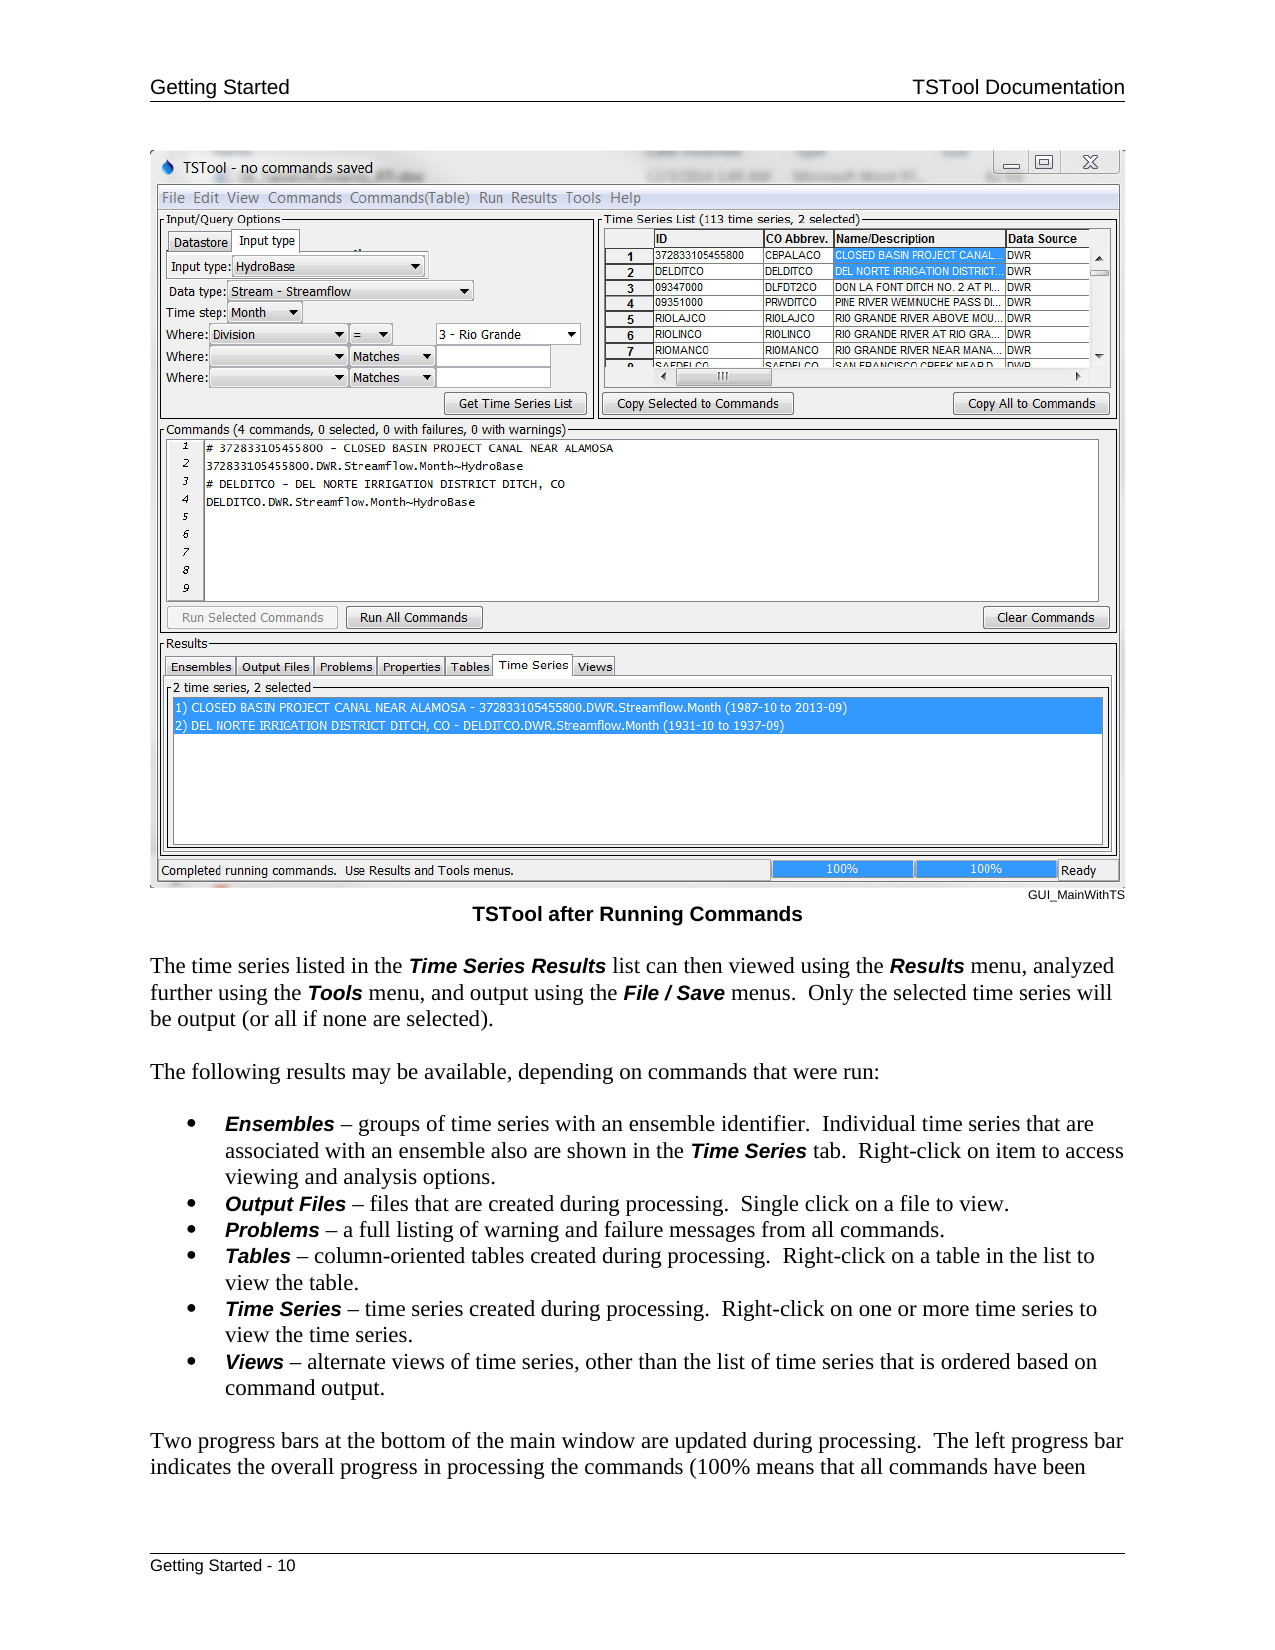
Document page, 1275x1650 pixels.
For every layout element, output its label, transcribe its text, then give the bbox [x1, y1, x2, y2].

title TSTool after Running Commands [150, 902, 1125, 926]
picture [150, 150, 1125, 888]
list Output Files – files that are created during processing. Single click on a file to view. [187, 1189, 1125, 1216]
list Problems – a full listing of warning and failure messages from all commands. [187, 1216, 1125, 1242]
list Time Series – time series created during processing. Right-click on one or more time series to view the time series. [187, 1295, 1125, 1348]
text The time series listed in the Time Series Results list can then viewed using the Results menu, analyzed further using the Tools menu, and output using the File / Save menus. Only the selected time series will be output (or all if none are selected). [150, 952, 1125, 1031]
text GUI_MainWithTS [150, 888, 1125, 902]
list Ensembles – groups of time series with an ensemble identifier. Individual time series that are associated with an ensemble also are shown in the Time Series tab. Right-click on item to access viewing and analysis options. [187, 1111, 1125, 1189]
text The following results may be available, depending on commands that were run: [150, 1058, 1125, 1084]
list Tables – column-oriented tables created during processing. Right-click on a table in the list to view the table. [187, 1242, 1125, 1295]
list Views – alternate views of time series, other than the list of time series that is ordered based on command output. [187, 1348, 1125, 1400]
